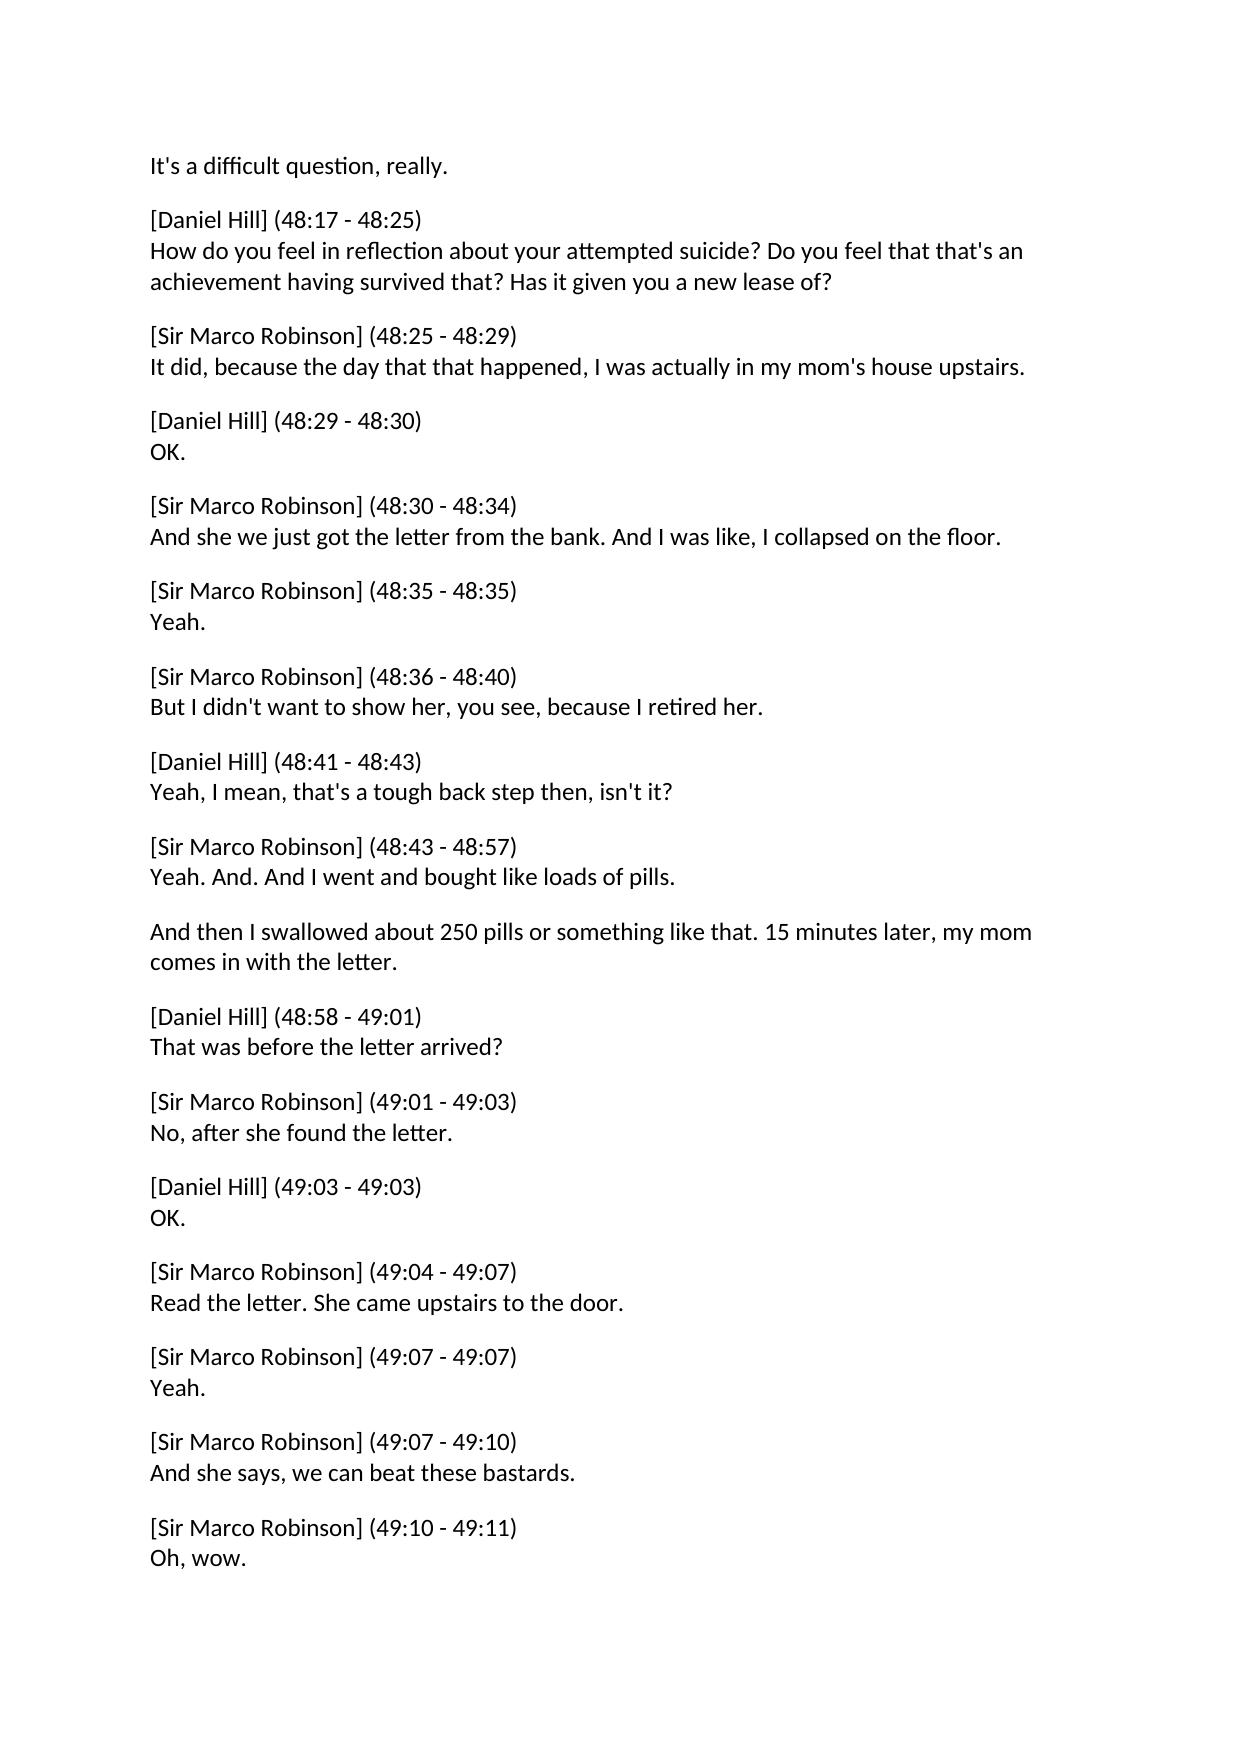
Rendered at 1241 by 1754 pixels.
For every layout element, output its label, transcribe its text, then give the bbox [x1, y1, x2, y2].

text Yeah, I mean, that's a tough back step then, isn't it? [150, 776, 1090, 807]
text [Daniel Hill] (48:41 - 48:43) [150, 746, 1090, 776]
text [Sir Marco Robinson] (49:04 - 49:07) [150, 1256, 1090, 1287]
text [Sir Marco Robinson] (49:07 - 49:07) [150, 1341, 1090, 1372]
text [Sir Marco Robinson] (48:36 - 48:40) [150, 661, 1090, 691]
text [Sir Marco Robinson] (48:43 - 48:57) [150, 831, 1090, 861]
text OK. [150, 1202, 1090, 1232]
text [Sir Marco Robinson] (49:07 - 49:10) [150, 1427, 1090, 1457]
text [Daniel Hill] (48:17 - 48:25) [150, 204, 1090, 235]
text OK. [150, 436, 1090, 466]
text No, after she found the letter. [150, 1117, 1090, 1147]
text And then I swallowed about 250 pills or something like that. 15 minutes later, my mom comes in with the letter. [150, 916, 1090, 977]
text Yeah. [150, 606, 1090, 637]
text Yeah. [150, 1372, 1090, 1402]
text That was before the letter arrived? [150, 1032, 1090, 1062]
text Oh, wow. [150, 1542, 1090, 1573]
text And she says, we can beat these bastards. [150, 1457, 1090, 1488]
text But I didn't want to show her, you see, because I retired her. [150, 691, 1090, 722]
text How do you feel in reflection about your attempted suicide? Do you feel that that's an achievement having survived that? Has it given you a new lease of? [150, 235, 1090, 296]
text [Sir Marco Robinson] (49:10 - 49:11) [150, 1512, 1090, 1542]
text [Daniel Hill] (48:29 - 48:30) [150, 405, 1090, 436]
text [Sir Marco Robinson] (48:25 - 48:29) [150, 320, 1090, 351]
text Yeah. And. And I went and bought like loads of pills. [150, 861, 1090, 892]
text [Daniel Hill] (49:03 - 49:03) [150, 1171, 1090, 1202]
text And she we just got the letter from the bank. And I was like, I collapsed on the floor. [150, 521, 1090, 551]
text It's a difficult question, really. [150, 150, 1090, 181]
text [Sir Marco Robinson] (49:01 - 49:03) [150, 1086, 1090, 1117]
text It did, because the day that that happened, I was actually in my mom's house upstairs. [150, 351, 1090, 381]
text [Sir Marco Robinson] (48:35 - 48:35) [150, 576, 1090, 606]
text Read the letter. She came upstairs to the door. [150, 1287, 1090, 1317]
text [Sir Marco Robinson] (48:30 - 48:34) [150, 490, 1090, 521]
text [Daniel Hill] (48:58 - 49:01) [150, 1001, 1090, 1032]
